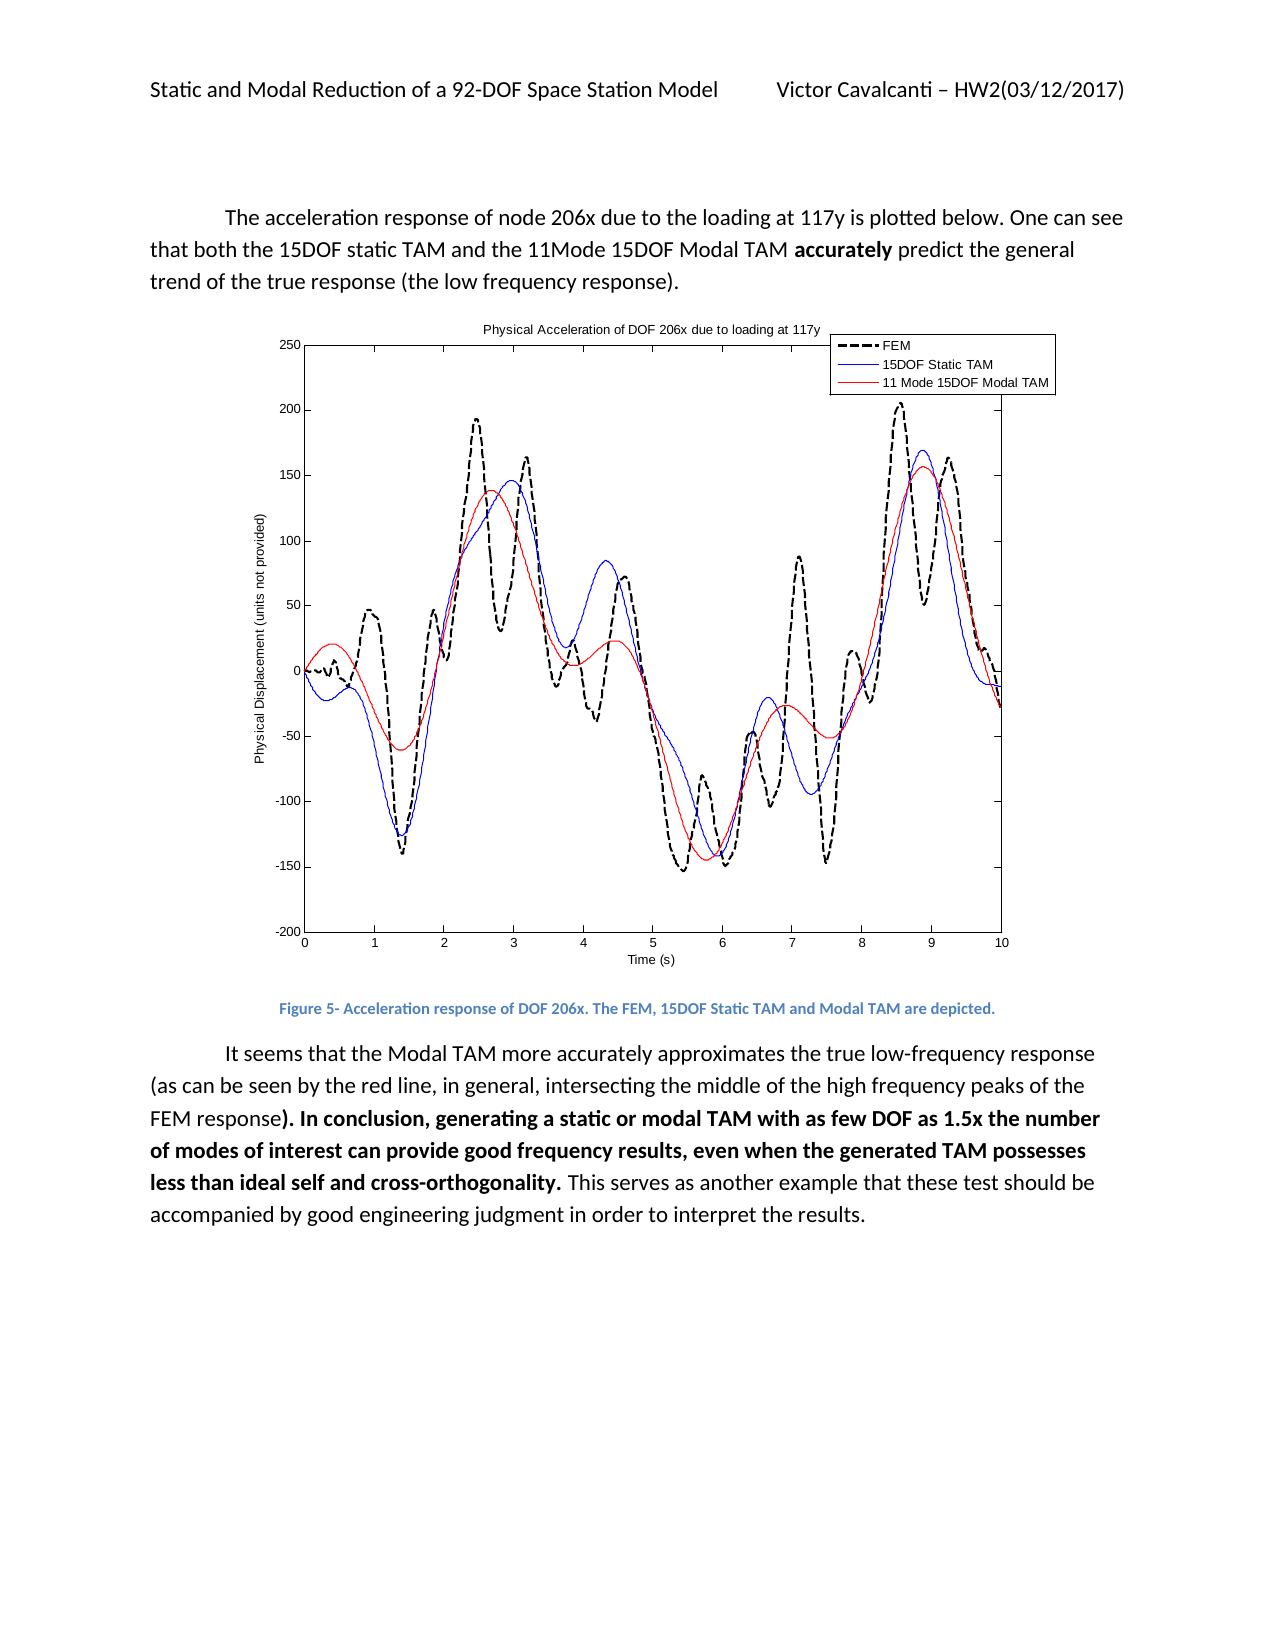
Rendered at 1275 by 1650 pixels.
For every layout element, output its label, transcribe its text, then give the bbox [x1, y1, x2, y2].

text Figure 5- Acceleration response of DOF 206x. The FEM, 15DOF Static TAM and Modal TAM are depicted. [150, 998, 1125, 1018]
text It seems that the Modal TAM more accurately approximates the true low-frequency response (as can be seen by the red line, in general, intersecting the middle of the high frequency peaks of the FEM response). In conclusion, generating a static or modal TAM with as few DOF as 1.5x the number of modes of interest can provide good frequency results, even when the generated TAM possesses less than ideal self and cross-orthogonality. This serves as another example that these test should be accompanied by good engineering judgment in order to interpret the results. [150, 1039, 1125, 1228]
text The acceleration response of node 206x due to the loading at 117y is plotted below. One can see that both the 15DOF static TAM and the 11Mode 15DOF Modal TAM accurately predict the general trend of the true response (the low frequency response). [150, 203, 1125, 295]
